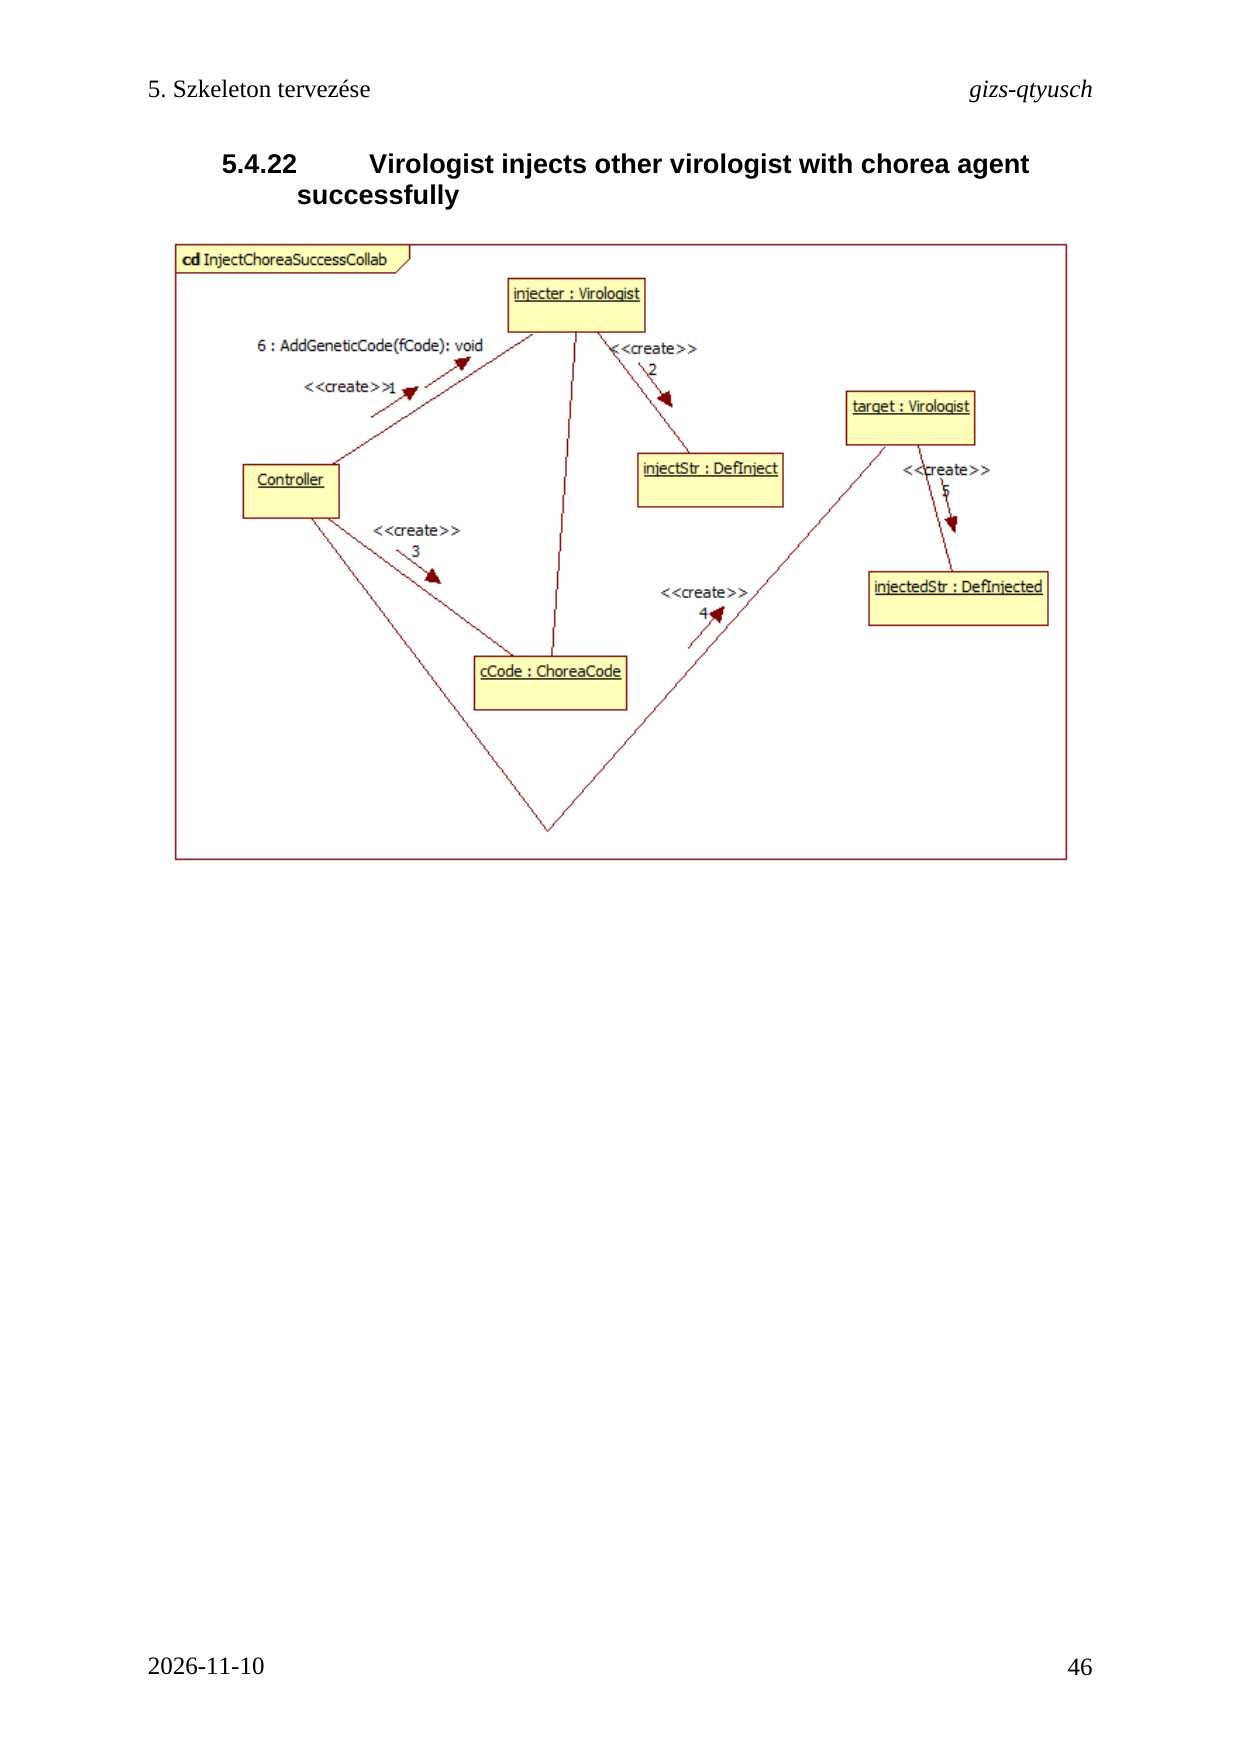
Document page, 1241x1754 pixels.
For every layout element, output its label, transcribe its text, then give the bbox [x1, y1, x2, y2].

subtitle Virologist injects other virologist with chorea agent successfully [222, 148, 1093, 210]
picture [147, 216, 1094, 887]
